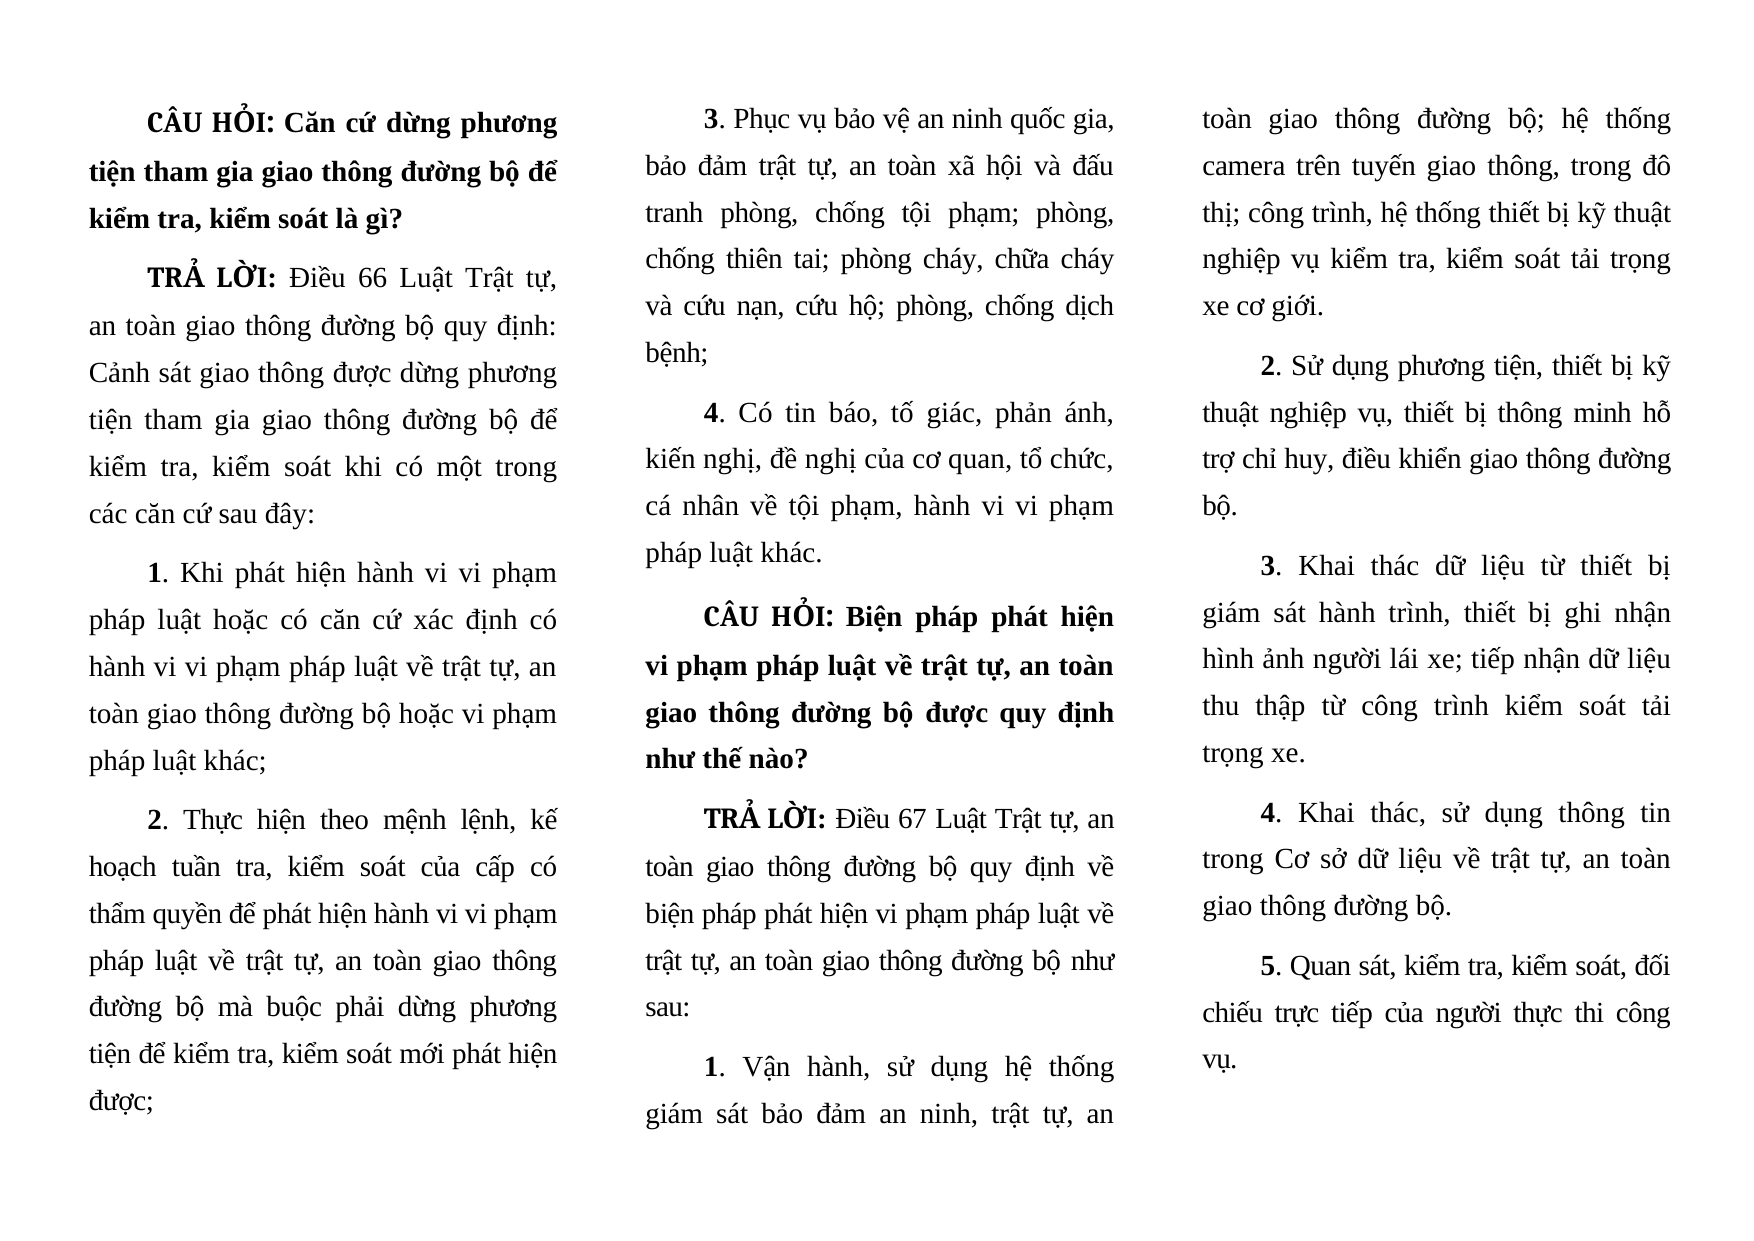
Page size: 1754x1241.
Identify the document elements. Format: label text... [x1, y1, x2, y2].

text 4. Có tin báo, tố giác, phản ánh, kiến nghị, đề nghị của cơ quan, tổ chức, cá nhân về tội phạm, hành vi vi phạm pháp luật khác. [645, 395, 1114, 569]
text 2. Thực hiện theo mệnh lệnh, kế hoạch tuần tra, kiểm soát của cấp có thẩm quyền để phát hiện hành vi vi phạm pháp luật về trật tự, an toàn giao thông đường bộ mà buộc phải dừng phương tiện để kiểm tra, kiểm soát mới phát hiện được; [88, 802, 558, 1117]
text 1. Khi phát hiện hành vi vi phạm pháp luật hoặc có căn cứ xác định có hành vi vi phạm pháp luật về trật tự, an toàn giao thông đường bộ hoặc vi phạm pháp luật khác; [88, 555, 558, 776]
text CÂU HỎI: Căn cứ dừng phương tiện tham gia giao thông đường bộ để kiểm tra, kiểm soát là gì? [88, 101, 558, 234]
text 3. Khai thác dữ liệu từ thiết bị giám sát hành trình, thiết bị ghi nhận hình ảnh người lái xe; tiếp nhận dữ liệu thu thập từ công trình kiểm soát tải trọng xe. [1202, 548, 1671, 769]
text CÂU HỎI: Biện pháp phát hiện vi phạm pháp luật về trật tự, an toàn giao thông đường bộ được quy định như thế nào? [645, 595, 1114, 775]
text TRẢ LỜI: Điều 67 Luật Trật tự, an toàn giao thông đường bộ quy định về biện pháp phát hiện vi phạm pháp luật về trật tự, an toàn giao thông đường bộ như sau: [645, 801, 1114, 1023]
text 1. Vận hành, sử dụng hệ thống giám sát bảo đảm an ninh, trật tự, an toàn giao thông đường bộ; hệ thống camera trên tuyến giao thông, trong đô thị; công trình, hệ thống thiết bị kỹ thuật nghiệp vụ kiểm tra, kiểm soát tải trọng xe cơ giới. [645, 1049, 1114, 1129]
text 3. Phục vụ bảo vệ an ninh quốc gia, bảo đảm trật tự, an toàn xã hội và đấu tranh phòng, chống tội phạm; phòng, chống thiên tai; phòng cháy, chữa cháy và cứu nạn, cứu hộ; phòng, chống dịch bệnh; [645, 101, 1114, 369]
text 4. Khai thác, sử dụng thông tin trong Cơ sở dữ liệu về trật tự, an toàn giao thông đường bộ. [1202, 795, 1671, 922]
text 5. Quan sát, kiểm tra, kiểm soát, đối chiếu trực tiếp của người thực thi công vụ. [1202, 948, 1671, 1075]
text TRẢ LỜI: Điều 66 Luật Trật tự, an toàn giao thông đường bộ quy định: Cảnh sát giao thông được dừng phương tiện tham gia giao thông đường bộ để kiểm tra, kiểm soát khi có một trong các căn cứ sau đây: [88, 260, 558, 529]
text 2. Sử dụng phương tiện, thiết bị kỹ thuật nghiệp vụ, thiết bị thông minh hỗ trợ chỉ huy, điều khiển giao thông đường bộ. [1202, 348, 1671, 522]
text 1. Vận hành, sử dụng hệ thống giám sát bảo đảm an ninh, trật tự, an toàn giao thông đường bộ; hệ thống camera trên tuyến giao thông, trong đô thị; công trình, hệ thống thiết bị kỹ thuật nghiệp vụ kiểm tra, kiểm soát tải trọng xe cơ giới. [1202, 101, 1671, 322]
